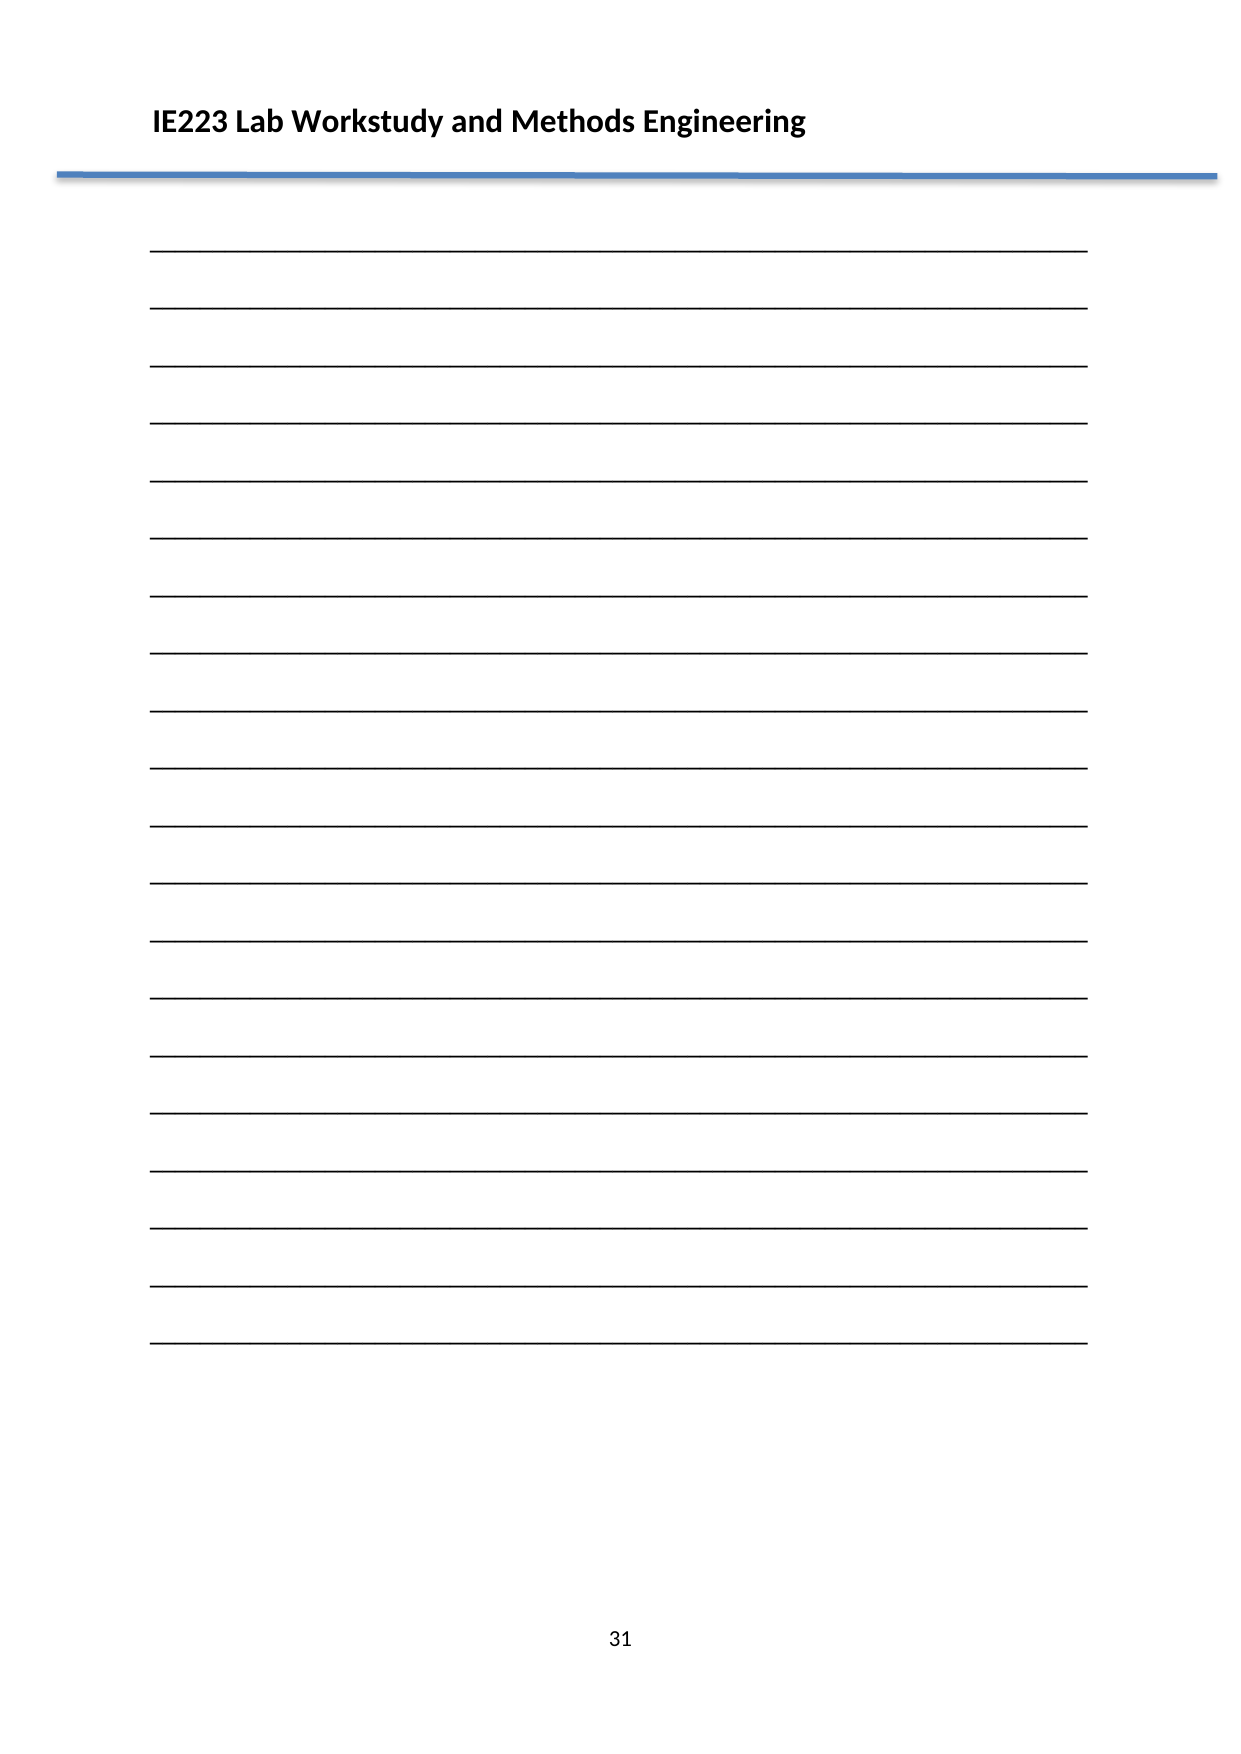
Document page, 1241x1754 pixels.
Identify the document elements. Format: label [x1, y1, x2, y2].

text [150, 226, 1090, 1347]
